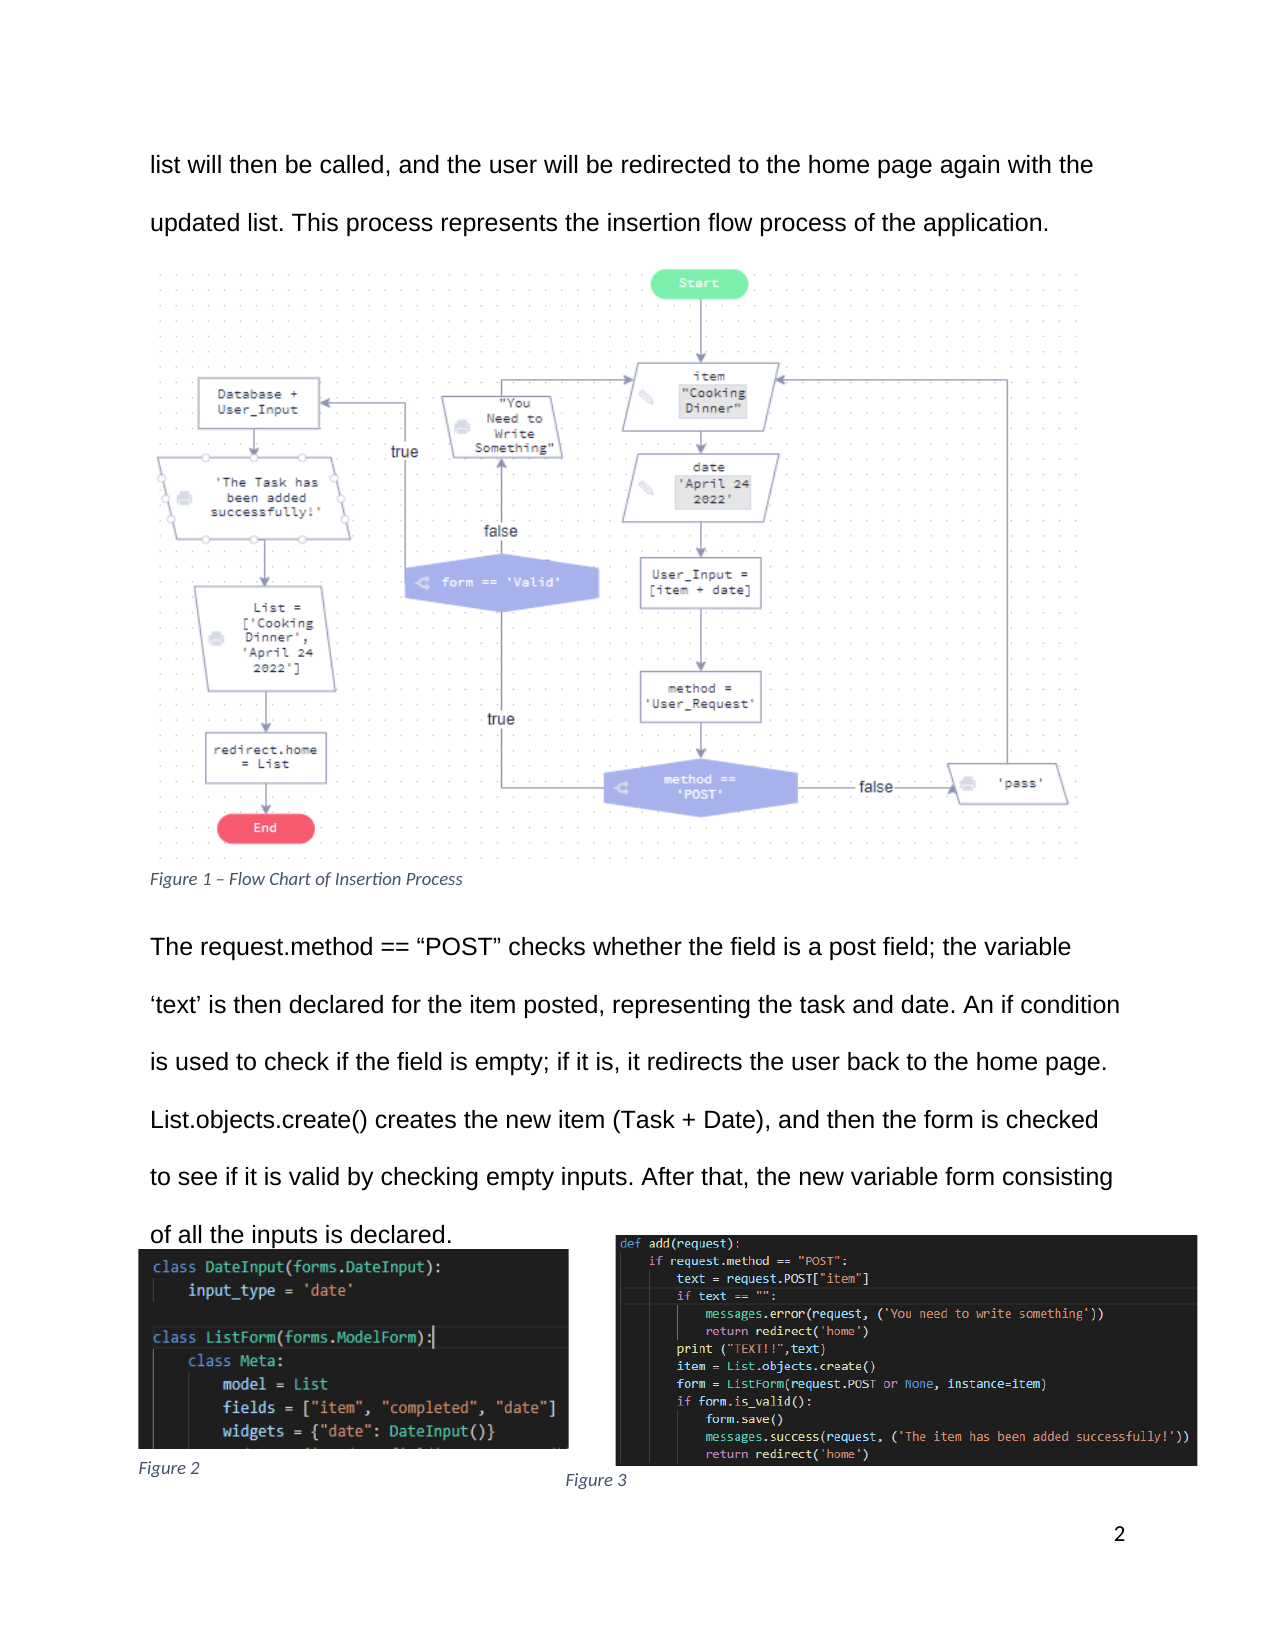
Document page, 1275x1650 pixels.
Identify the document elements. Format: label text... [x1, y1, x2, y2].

picture [150, 263, 1082, 859]
picture [138, 1249, 569, 1449]
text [150, 150, 1125, 236]
picture [615, 1235, 1198, 1466]
